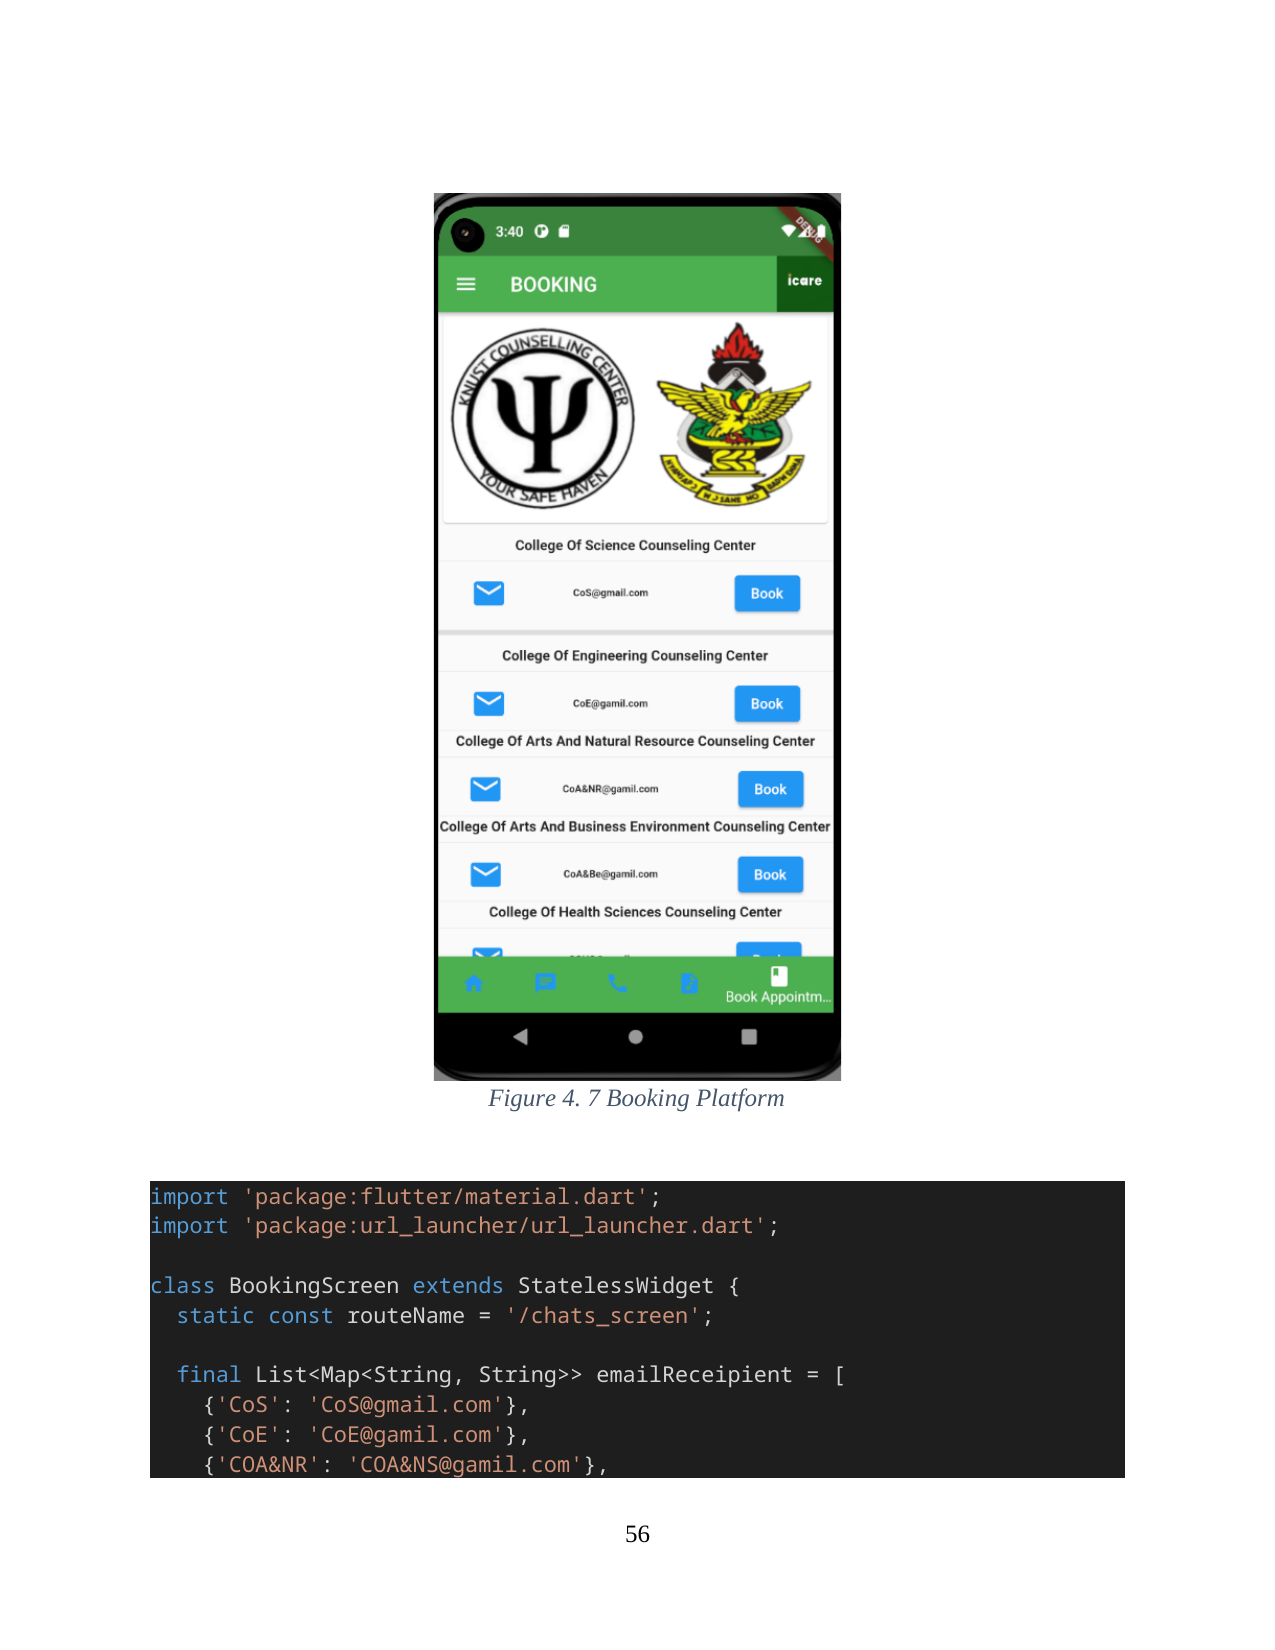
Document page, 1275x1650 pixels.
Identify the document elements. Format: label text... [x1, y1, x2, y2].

text {'CoS': 'CoS@gmail.com'}, [150, 1389, 1125, 1419]
text import 'package:url_launcher/url_launcher.dart'; [150, 1210, 1125, 1240]
text {'COA&NR': 'COA&NS@gamil.com'}, [150, 1449, 1125, 1478]
text {'CoE': 'CoE@gamil.com'}, [150, 1419, 1125, 1449]
text class BookingScreen extends StatelessWidget { [150, 1270, 1125, 1300]
text final List<Map<String, String>> emailReceipient = [ [150, 1359, 1125, 1389]
text Figure 4. 7 Booking Platform [150, 1083, 1125, 1112]
picture [433, 193, 842, 1081]
text import 'package:flutter/material.dart'; [150, 1181, 1125, 1210]
text static const routeName = '/chats_screen'; [150, 1300, 1125, 1329]
